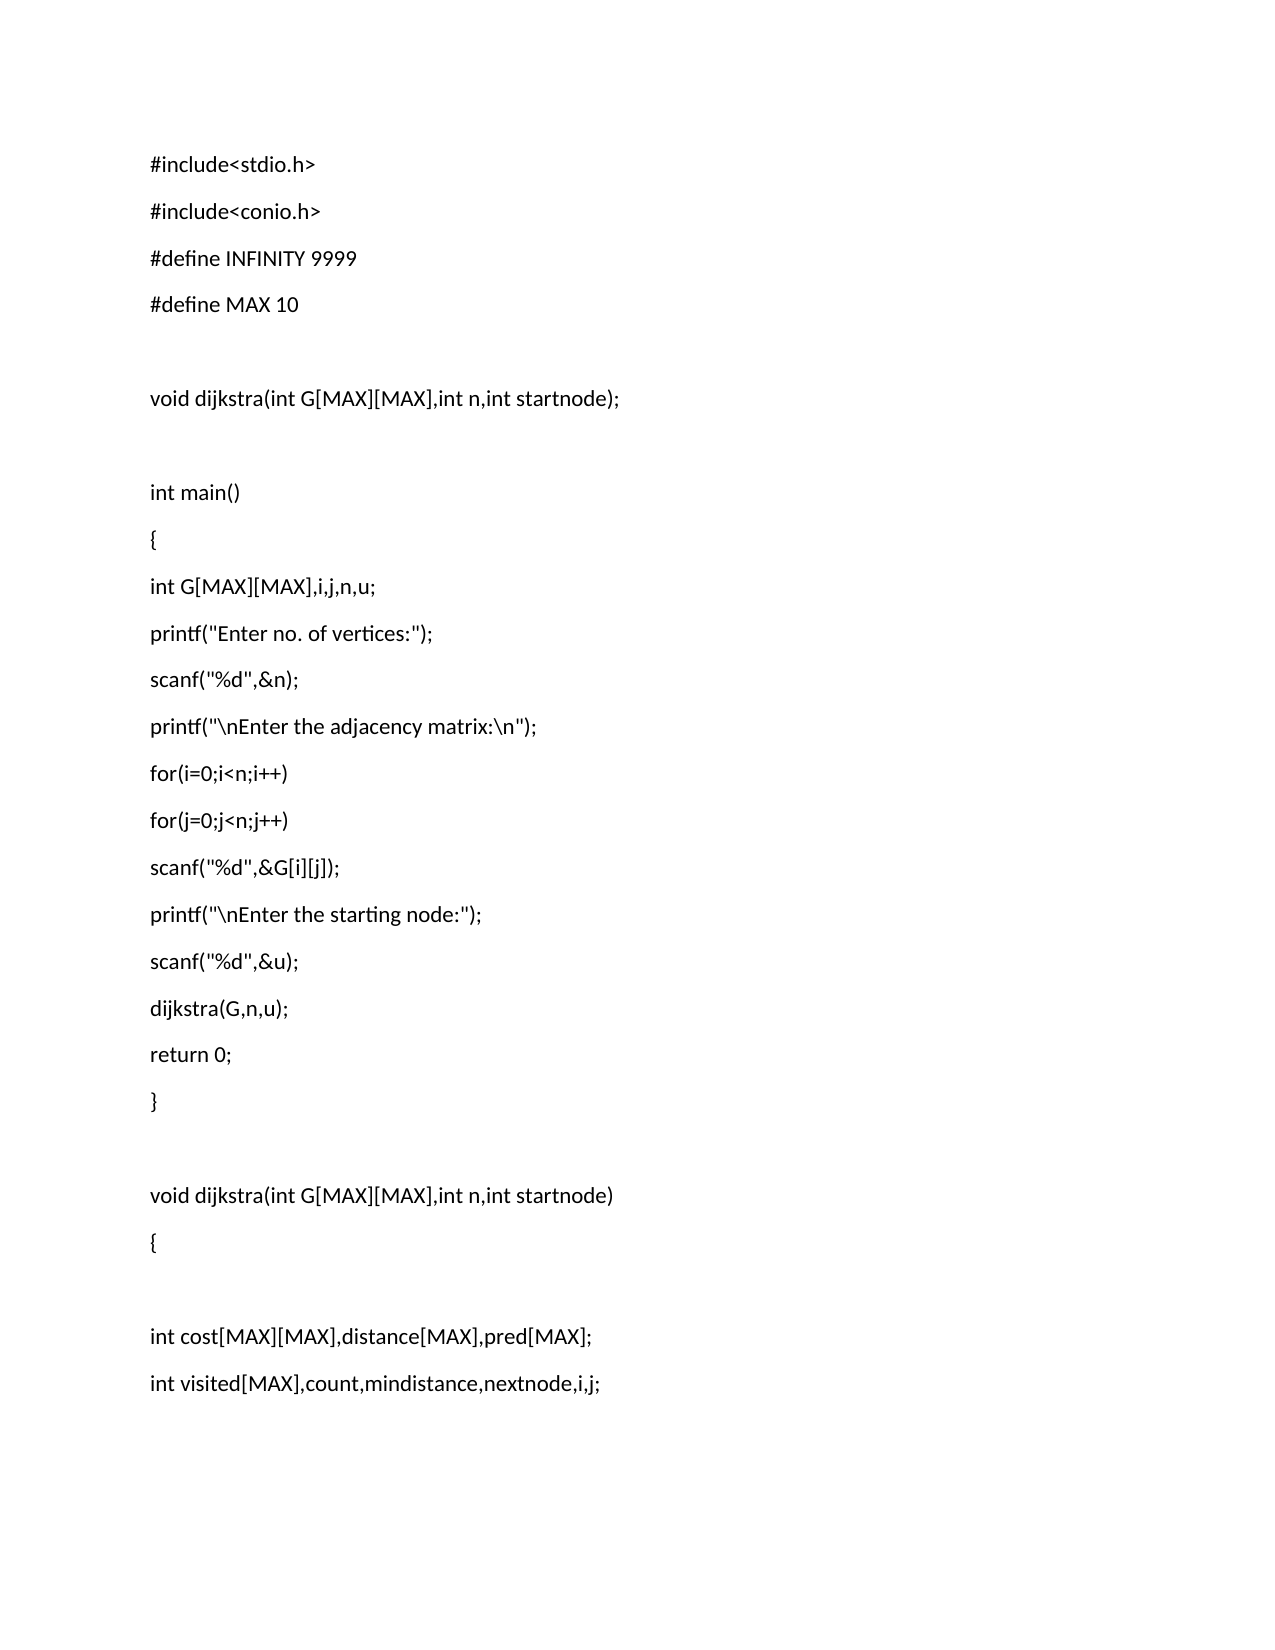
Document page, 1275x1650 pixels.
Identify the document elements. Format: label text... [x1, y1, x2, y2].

text printf("\nEnter the adjacency matrix:\n"); [150, 712, 1125, 741]
text printf("Enter no. of vertices:"); [150, 619, 1125, 647]
text #define MAX 10 [150, 291, 1125, 319]
text #include<conio.h> [150, 197, 1125, 225]
text for(i=0;i<n;i++) [150, 759, 1125, 787]
text printf("\nEnter the starting node:"); [150, 900, 1125, 928]
text int visited[MAX],count,mindistance,nextnode,i,j; [150, 1369, 1125, 1397]
text #include<stdio.h> [150, 150, 1125, 178]
text } [150, 1087, 1125, 1116]
text void dijkstra(int G[MAX][MAX],int n,int startnode) [150, 1181, 1125, 1209]
text scanf("%d",&u); [150, 947, 1125, 975]
text scanf("%d",&n); [150, 666, 1125, 694]
text dijkstra(G,n,u); [150, 994, 1125, 1022]
text scanf("%d",&G[i][j]); [150, 853, 1125, 881]
text int G[MAX][MAX],i,j,n,u; [150, 572, 1125, 600]
text void dijkstra(int G[MAX][MAX],int n,int startnode); [150, 384, 1125, 412]
text #define INFINITY 9999 [150, 244, 1125, 272]
text for(j=0;j<n;j++) [150, 806, 1125, 834]
text int main() [150, 478, 1125, 506]
text { [150, 525, 1125, 553]
text { [150, 1228, 1125, 1256]
text int cost[MAX][MAX],distance[MAX],pred[MAX]; [150, 1322, 1125, 1350]
text return 0; [150, 1041, 1125, 1069]
